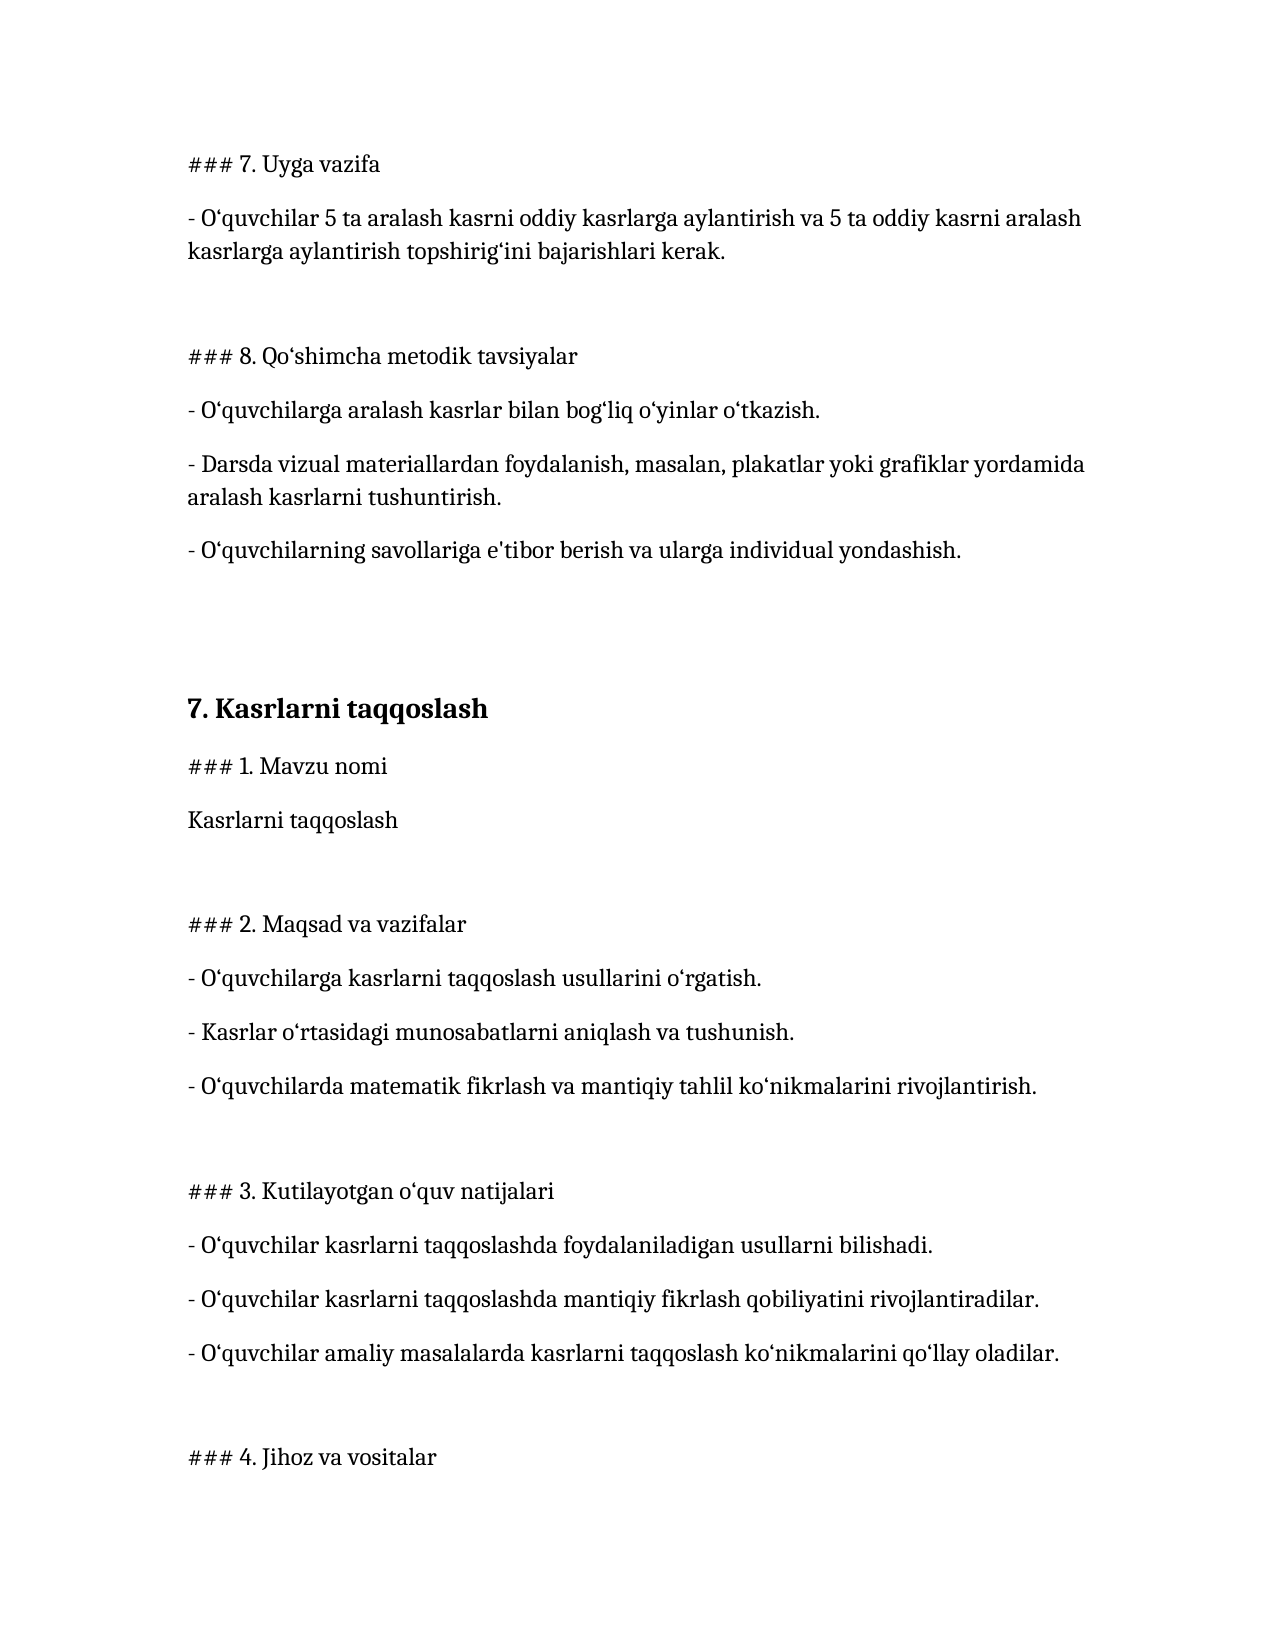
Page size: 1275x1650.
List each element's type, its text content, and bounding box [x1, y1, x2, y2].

text - O‘quvchilarda matematik fikrlash va mantiqiy tahlil ko‘nikmalarini rivojlantirish. [187, 1072, 1087, 1101]
text - O‘quvchilarga aralash kasrlar bilan bog‘liq o‘yinlar o‘tkazish. [187, 396, 1087, 424]
text ### 1. Mavzu nomi [187, 752, 1087, 780]
text 7. Kasrlarni taqqoslash [187, 692, 1087, 726]
text ### 3. Kutilayotgan o‘quv natijalari [187, 1177, 1087, 1206]
text - O‘quvchilar kasrlarni taqqoslashda mantiqiy fikrlash qobiliyatini rivojlantiradilar. [187, 1284, 1087, 1313]
text - O‘quvchilar 5 ta aralash kasrni oddiy kasrlarga aylantirish va 5 ta oddiy kasrni aralash kasrlarga aylantirish topshirig‘ini bajarishlari kerak. [187, 204, 1087, 266]
text - Kasrlar o‘rtasidagi munosabatlarni aniqlash va tushunish. [187, 1018, 1087, 1047]
text - O‘quvchilarga kasrlarni taqqoslash usullarini o‘rgatish. [187, 964, 1087, 993]
text ### 4. Jihoz va vositalar [187, 1443, 1087, 1472]
text - Darsda vizual materiallardan foydalanish, masalan, plakatlar yoki grafiklar yordamida aralash kasrlarni tushuntirish. [187, 449, 1087, 511]
text ### 2. Maqsad va vazifalar [187, 910, 1087, 939]
text - O‘quvchilarning savollariga e'tibor berish va ularga individual yondashish. [187, 536, 1087, 565]
text - O‘quvchilar kasrlarni taqqoslashda foydalaniladigan usullarni bilishadi. [187, 1231, 1087, 1259]
text ### 8. Qo‘shimcha metodik tavsiyalar [187, 342, 1087, 371]
text - O‘quvchilar amaliy masalalarda kasrlarni taqqoslash ko‘nikmalarini qo‘llay oladilar. [187, 1338, 1087, 1367]
text Kasrlarni taqqoslash [187, 806, 1087, 834]
text ### 7. Uyga vazifa [187, 150, 1087, 179]
